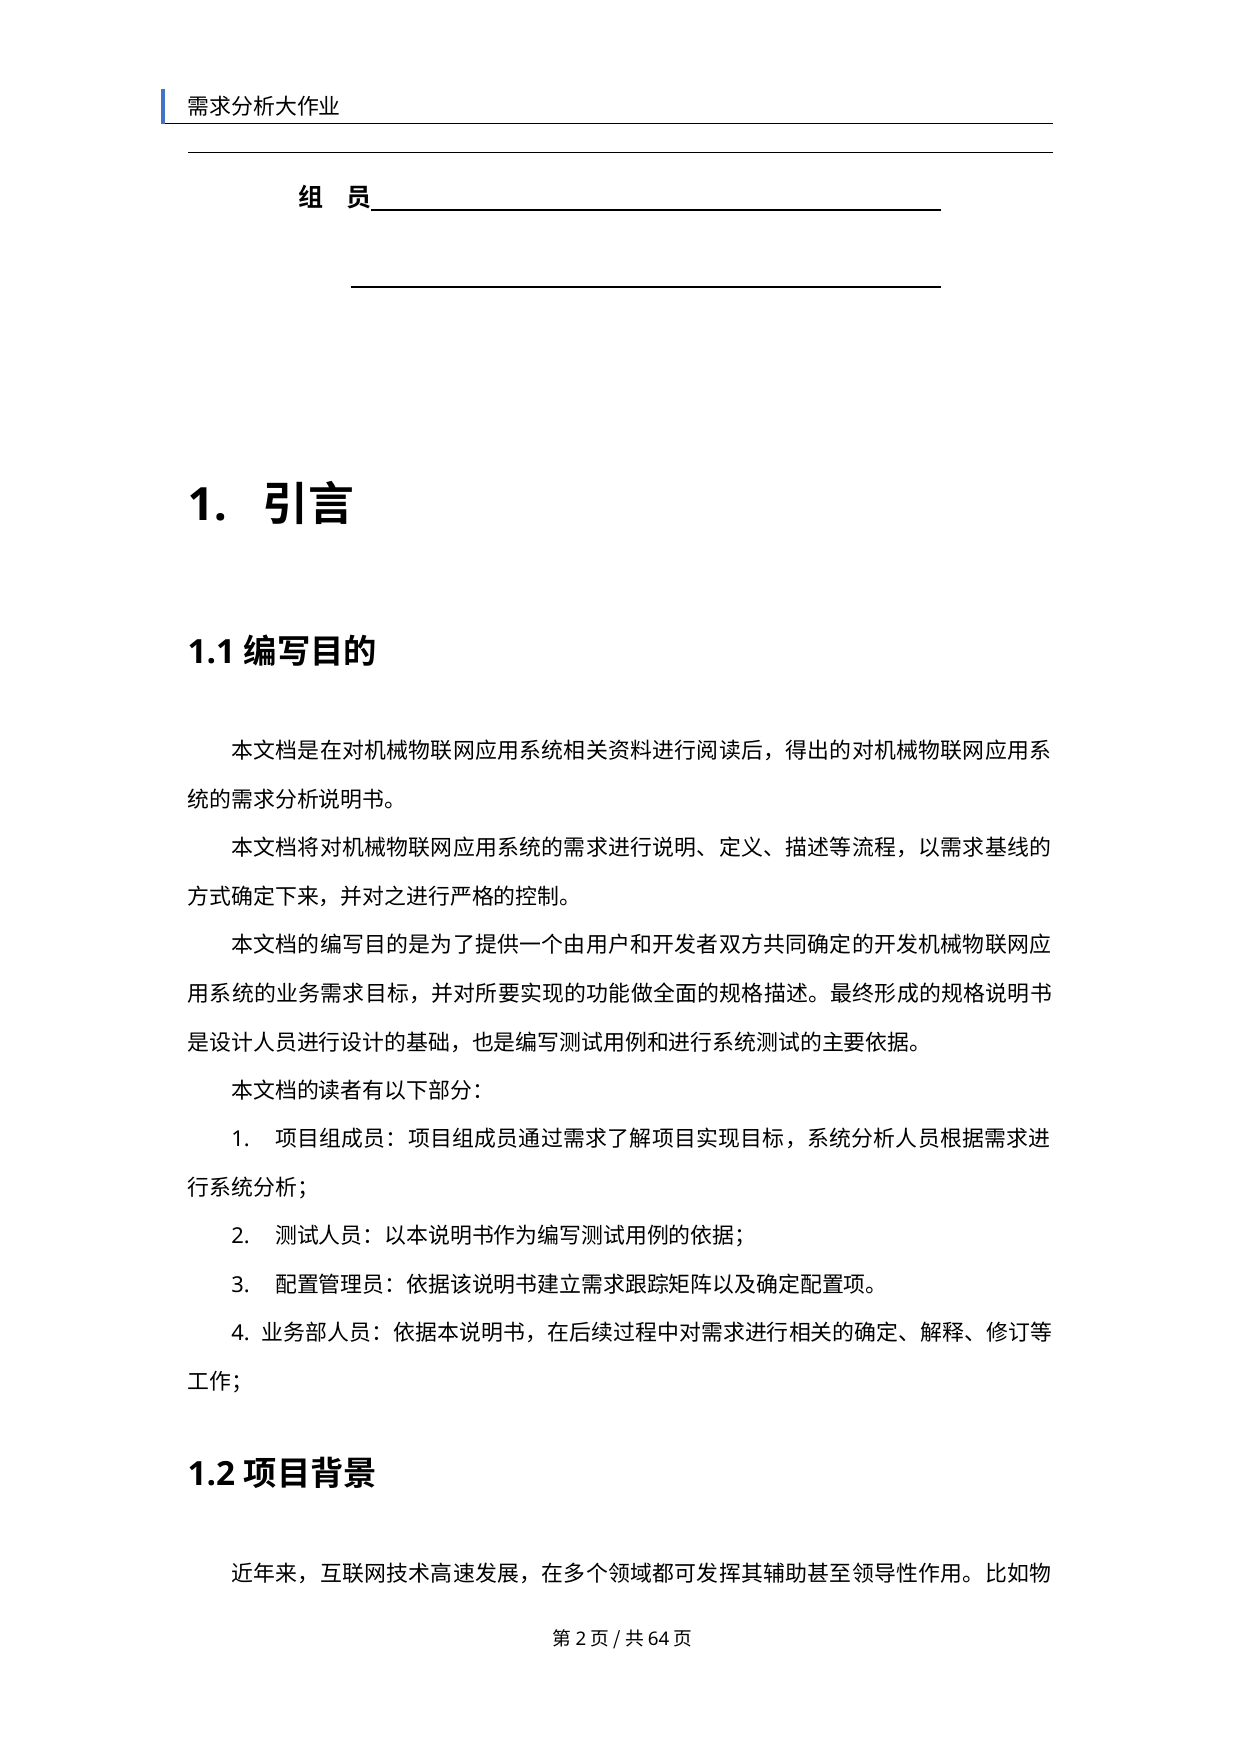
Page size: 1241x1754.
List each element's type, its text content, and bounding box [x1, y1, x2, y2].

subtitle 1.1 编写目的 [187, 616, 1053, 681]
text 本文档是在对机械物联网应用系统相关资料进行阅读后，得出的对机械物联网应用系统的需求分析说明书。 [187, 733, 1053, 814]
text 3. 配置管理员：依据该说明书建立需求跟踪矩阵以及确定配置项。 [187, 1266, 1053, 1299]
text 组 员 [187, 163, 1053, 228]
text 本文档的编写目的是为了提供一个由用户和开发者双方共同确定的开发机械物联网应用系统的业务需求目标，并对所要实现的功能做全面的规格描述。最终形成的规格说明书是设计人员进行设计的基础，也是编写测试用例和进行系统测试的主要依据。 [187, 927, 1053, 1057]
text 4. 业务部人员：依据本说明书，在后续过程中对需求进行相关的确定、解释、修订等工作； [187, 1315, 1053, 1396]
subtitle 1.2 项目背景 [187, 1439, 1053, 1504]
text 2. 测试人员：以本说明书作为编写测试用例的依据； [187, 1218, 1053, 1251]
text 1. 项目组成员：项目组成员通过需求了解项目实现目标，系统分析人员根据需求进行系统分析； [187, 1121, 1053, 1202]
subtitle 引言 [187, 451, 1053, 549]
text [187, 1555, 1053, 1588]
text 本文档的读者有以下部分： [187, 1073, 1053, 1105]
text 本文档将对机械物联网应用系统的需求进行说明、定义、描述等流程，以需求基线的方式确定下来，并对之进行严格的控制。 [187, 830, 1053, 911]
